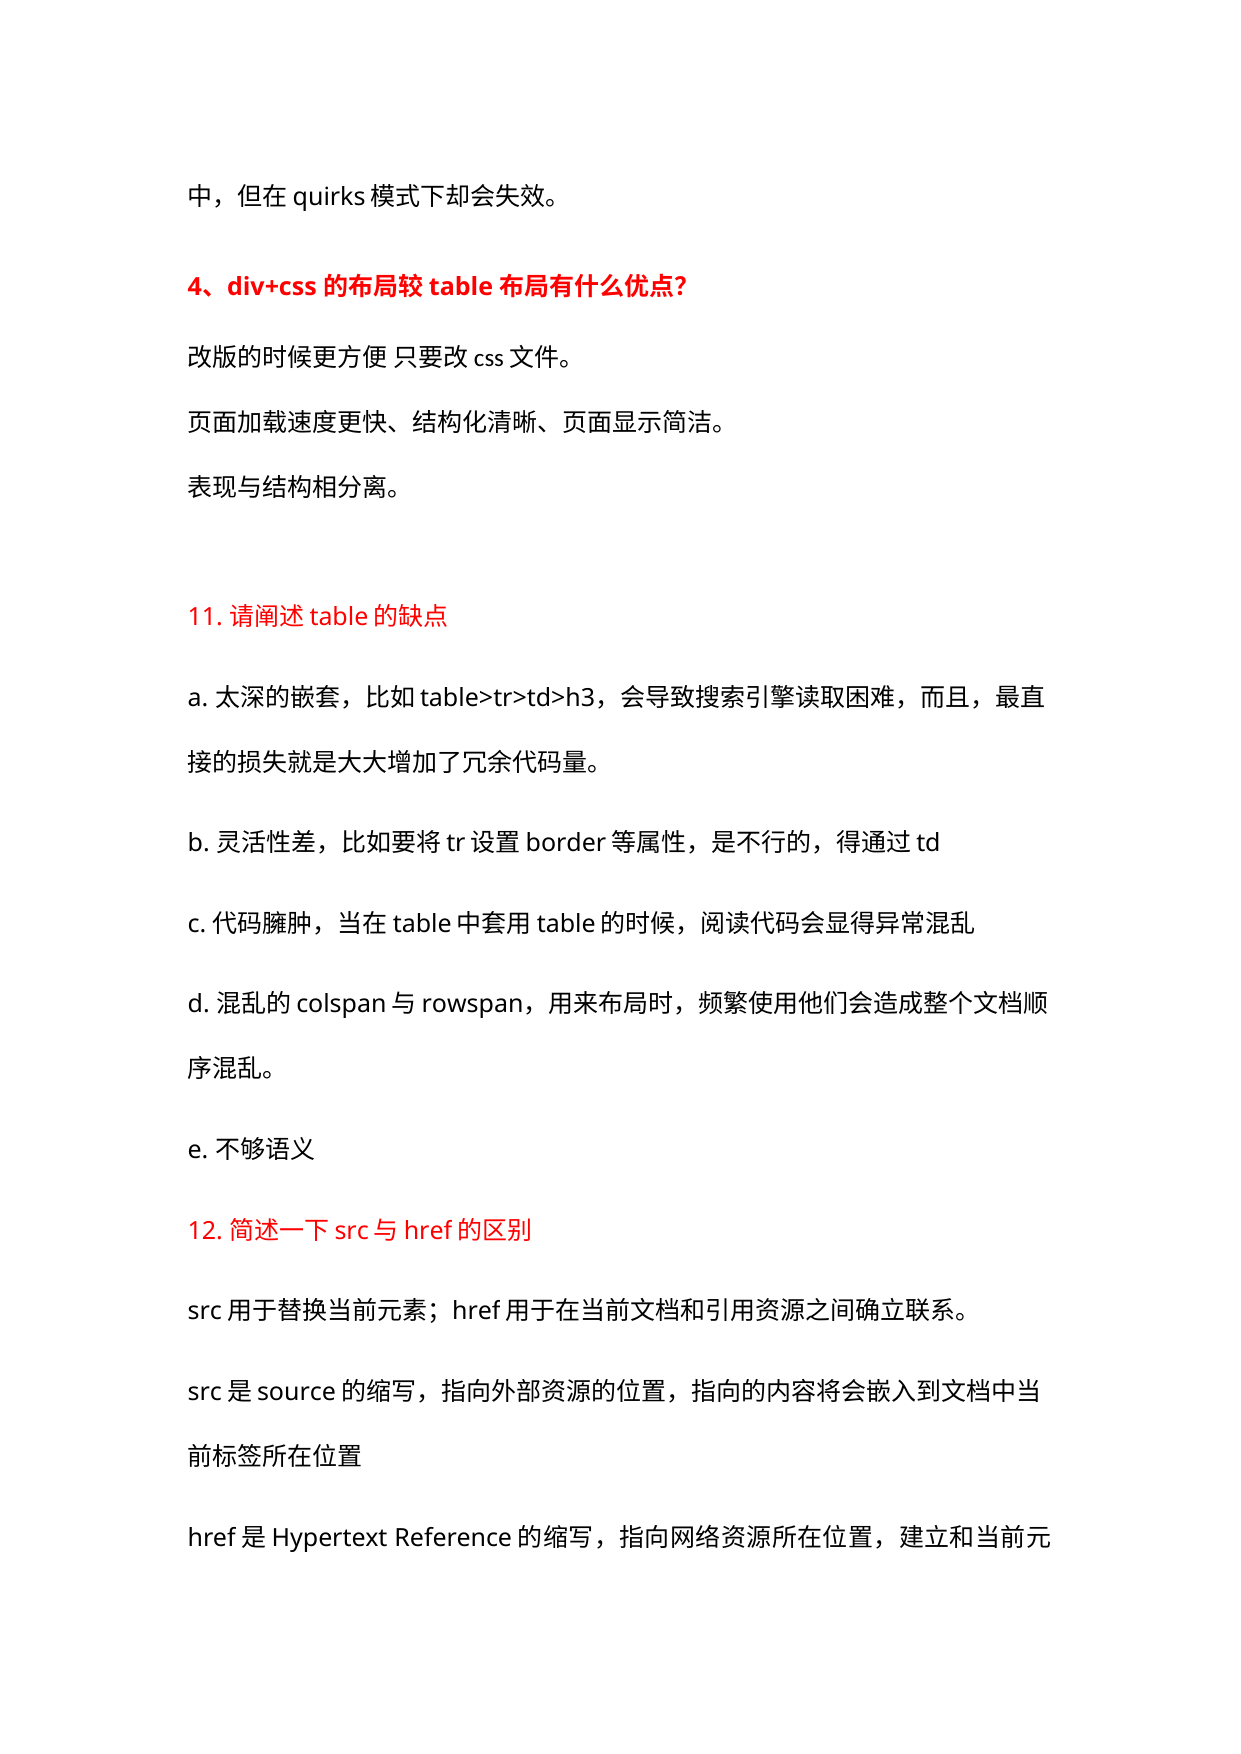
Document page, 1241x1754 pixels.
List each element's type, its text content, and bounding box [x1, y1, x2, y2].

text 11. 请阐述table的缺点 [187, 582, 1053, 647]
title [187, 162, 1053, 227]
text 改版的时候更方便 只要改 css 文件。 [187, 323, 1053, 388]
text a. 太深的嵌套，比如table>tr>td>h3，会导致搜索引擎读取困难，而且，最直接的损失就是大大增加了冗余代码量。 [187, 663, 1053, 793]
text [187, 1503, 1053, 1568]
text c. 代码臃肿，当在table中套用table的时候，阅读代码会显得异常混乱 [187, 889, 1053, 954]
text 12. 简述一下src与href的区别 [187, 1196, 1053, 1261]
text 表现与结构相分离。 [187, 453, 1053, 518]
text src是source的缩写，指向外部资源的位置，指向的内容将会嵌入到文档中当前标签所在位置 [187, 1357, 1053, 1487]
text d. 混乱的colspan与rowspan，用来布局时，频繁使用他们会造成整个文档顺序混乱。 [187, 969, 1053, 1099]
text e. 不够语义 [187, 1115, 1053, 1180]
text src用于替换当前元素；href用于在当前文档和引用资源之间确立联系。 [187, 1276, 1053, 1341]
text 页面加载速度更快、结构化清晰、页面显示简洁。 [187, 388, 1053, 453]
title 4、div+css 的布局较 table 布局有什么优点？ [187, 252, 1053, 317]
text b. 灵活性差，比如要将tr设置border等属性，是不行的，得通过td [187, 808, 1053, 873]
